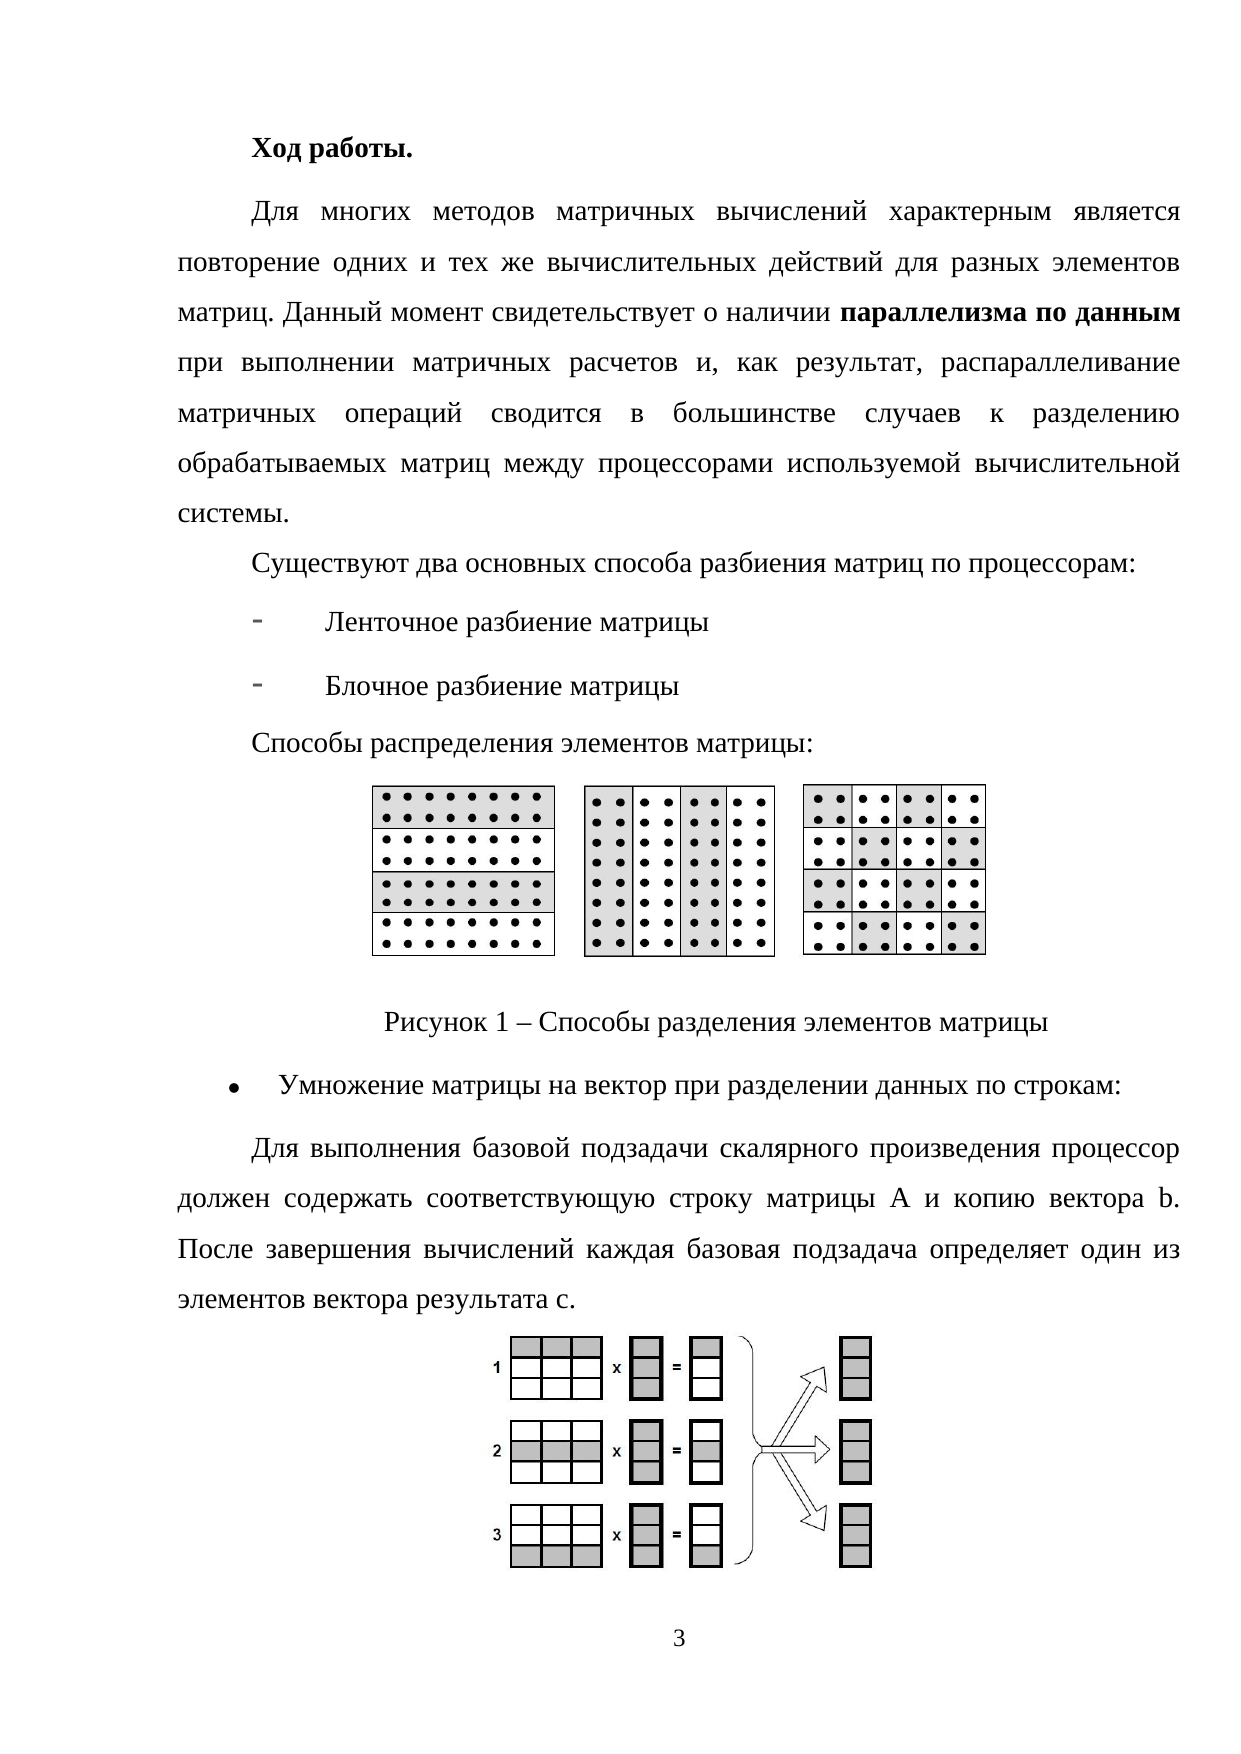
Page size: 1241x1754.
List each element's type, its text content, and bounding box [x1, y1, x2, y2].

list Умножение матрицы на вектор при разделении данных по строкам: [228, 1067, 1181, 1101]
text Для выполнения базовой подзадачи скалярного произведения процессор должен содержать соответствующую строку матрицы А и копию вектора b. После завершения вычислений каждая базовая подзадача определяет один из элементов вектора результата c. [177, 1130, 1181, 1315]
list Ленточное разбиение матрицы [177, 596, 1181, 639]
picture [482, 1331, 877, 1571]
picture [371, 784, 987, 959]
text Существуют два основных способа разбиения матриц по процессорам: [177, 546, 1181, 579]
list Блочное разбиение матрицы [177, 661, 1181, 704]
text Ход работы. [177, 131, 1181, 164]
text Способы распределения элементов матрицы: [177, 725, 1181, 759]
text Для многих методов матричных вычислений характерным является повторение одних и тех же вычислительных действий для разных элементов матриц. Данный момент свидетельствует о наличии параллелизма по данным при выполнении матричных расчетов и, как результат, распараллеливание матричных операций сводится в большинстве случаев к разделению обрабатываемых матриц между процессорами используемой вычислительной системы. [177, 193, 1181, 529]
